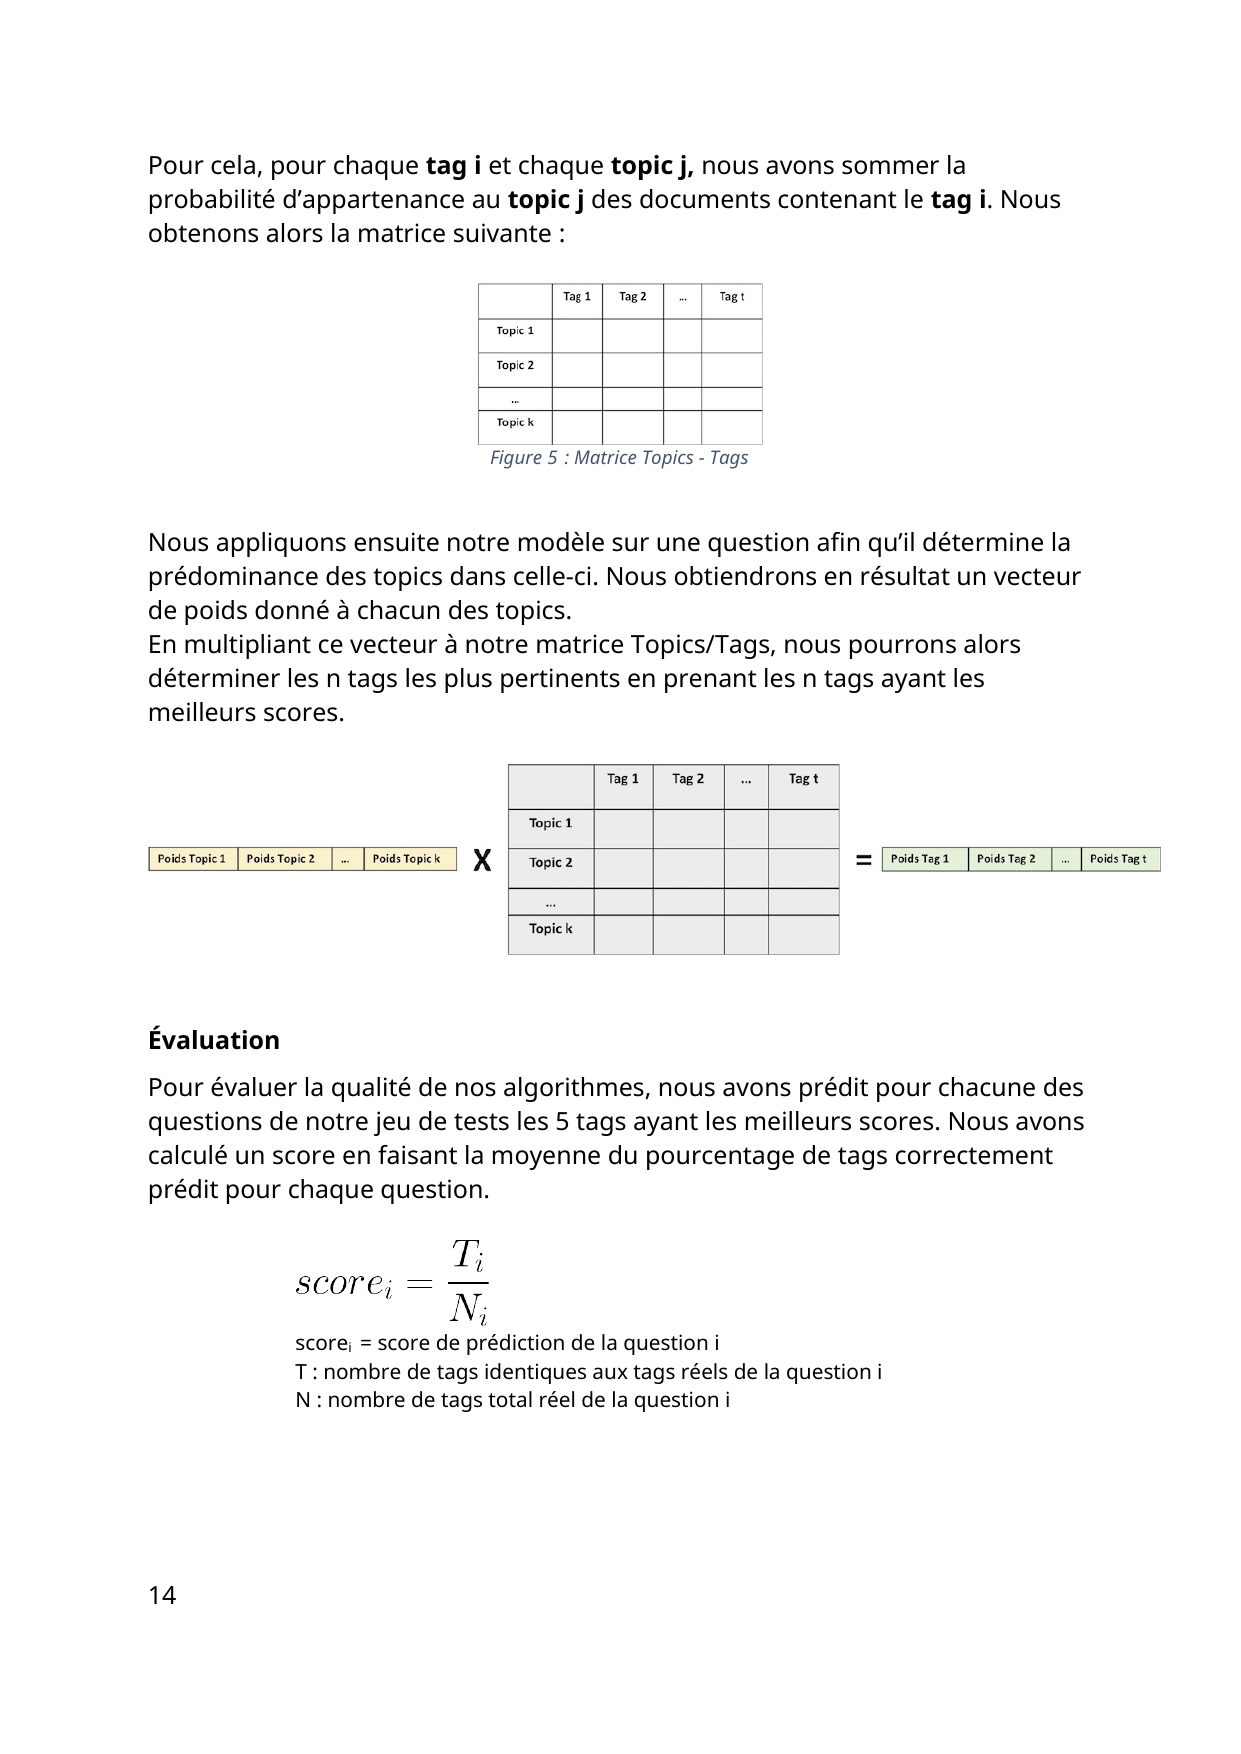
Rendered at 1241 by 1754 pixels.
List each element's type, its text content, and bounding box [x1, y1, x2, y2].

picture [147, 763, 1161, 955]
text scorei = score de prédiction de la question i [295, 1326, 1093, 1357]
text En multipliant ce vecteur à notre matrice Topics/Tags, nous pourrons alors déterminer les n tags les plus pertinents en prenant les n tags ayant les meilleurs scores. [148, 627, 1093, 729]
text N : nombre de tags total réel de la question i [295, 1385, 1093, 1414]
picture [477, 283, 763, 445]
text Pour évaluer la qualité de nos algorithmes, nous avons prédit pour chacune des questions de notre jeu de tests les 5 tags ayant les meilleurs scores. Nous avons calculé un score en faisant la moyenne du pourcentage de tags correctement prédit pour chaque question. [148, 1069, 1093, 1206]
text Figure 5 : Matrice Topics - Tags [148, 444, 1093, 470]
text Nous appliquons ensuite notre modèle sur une question afin qu’il détermine la prédominance des topics dans celle-ci. Nous obtiendrons en résultat un vecteur de poids donné à chacun des topics. [148, 525, 1093, 627]
picture [295, 1240, 489, 1326]
text T : nombre de tags identiques aux tags réels de la question i [295, 1357, 1093, 1385]
text Évaluation [148, 1023, 1093, 1057]
text Pour cela, pour chaque tag i et chaque topic j, nous avons sommer la probabilité d’appartenance au topic j des documents contenant le tag i. Nous obtenons alors la matrice suivante : [148, 148, 1093, 250]
